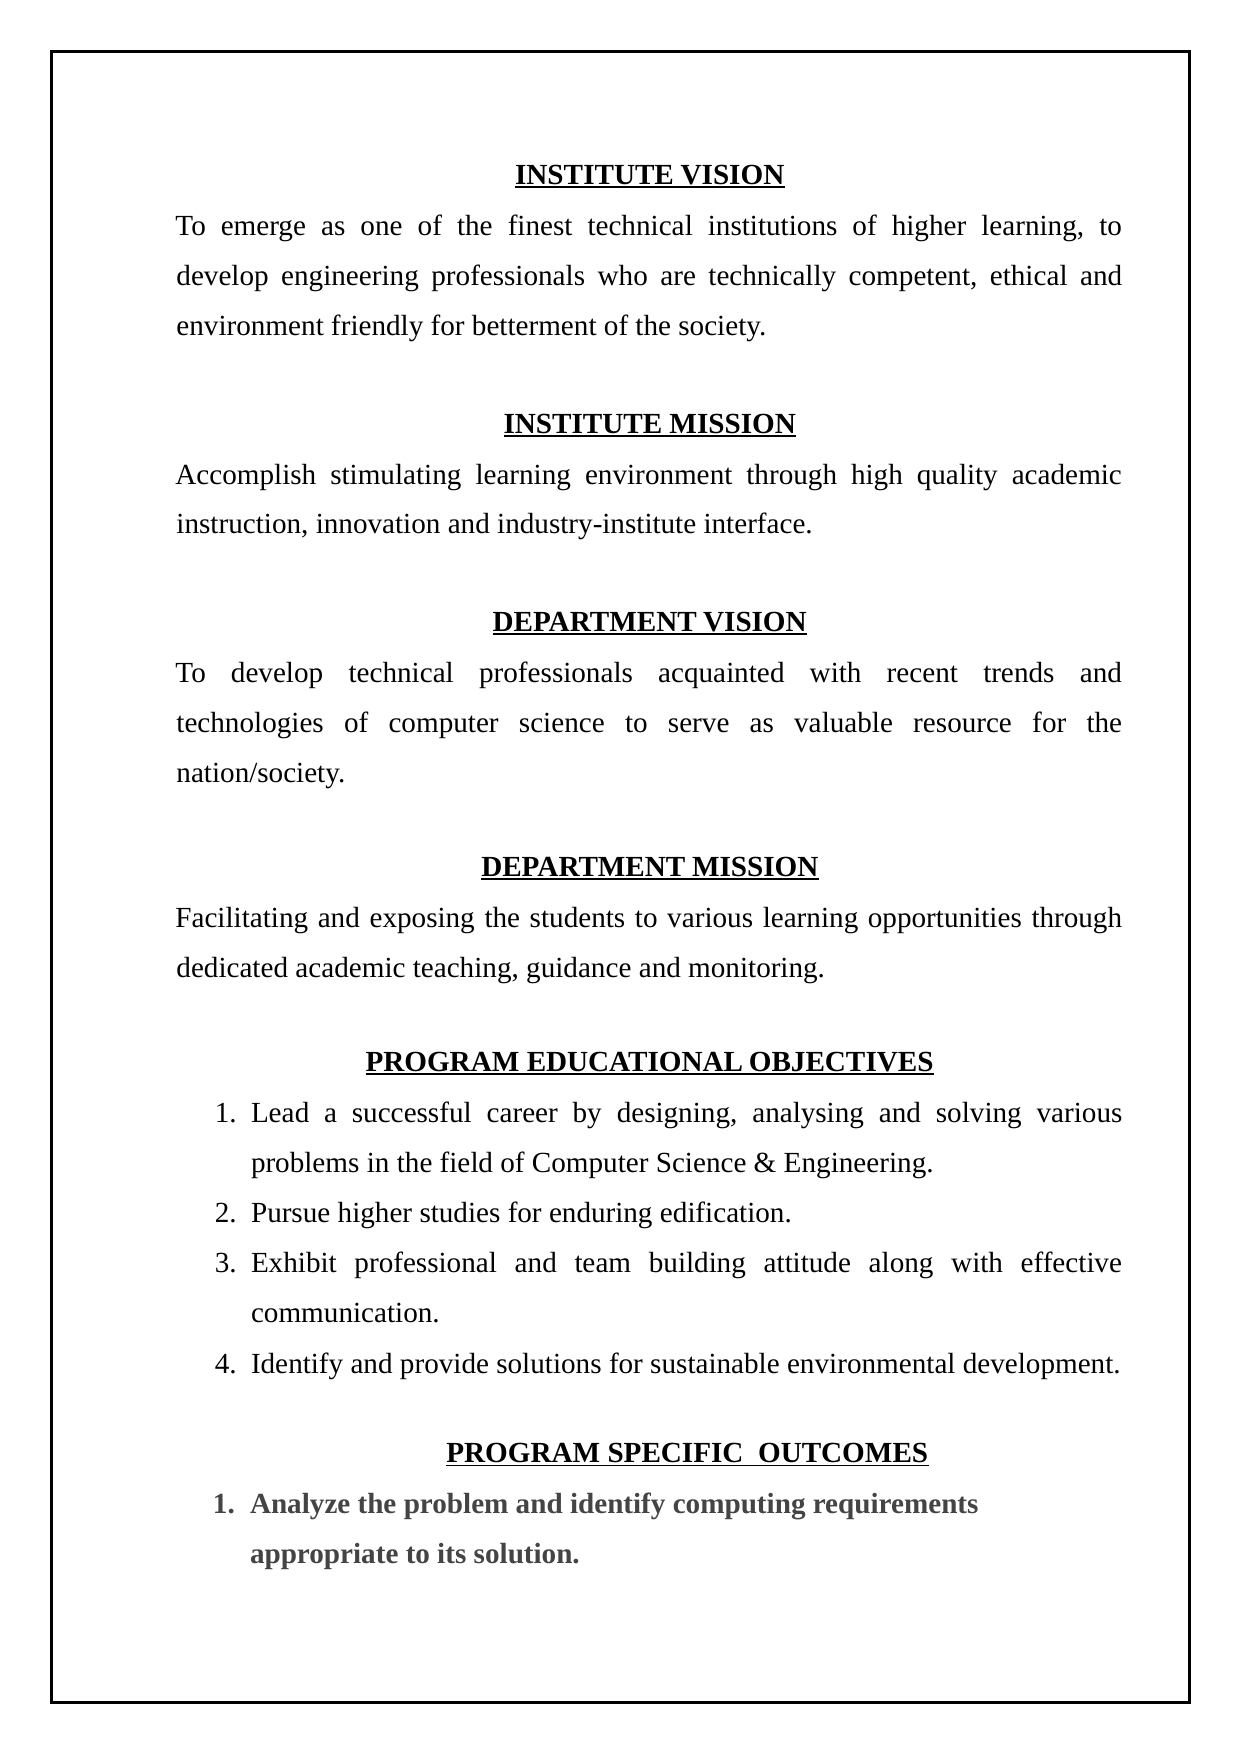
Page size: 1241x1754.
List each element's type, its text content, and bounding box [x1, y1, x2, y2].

text To emerge as one of the finest technical institutions of higher learning, to develop engineering professionals who are technically competent, ethical and environment friendly for betterment of the society. [175, 208, 1123, 341]
list Identify and provide solutions for sustainable environmental development. [214, 1346, 1123, 1379]
list Analyze the problem and identify computing requirements appropriate to its solution. [213, 1486, 1124, 1570]
subtitle PROGRAM EDUCATIONAL OBJECTIVES [252, 1044, 1048, 1078]
list Lead a successful career by designing, analysing and solving various problems in the field of Computer Science & Engineering. [214, 1095, 1123, 1179]
subtitle INSTITUTE MISSION [252, 406, 1048, 439]
list Exhibit professional and team building attitude along with effective communication. [214, 1246, 1123, 1329]
list Pursue higher studies for enduring edification. [214, 1195, 1123, 1229]
subtitle PROGRAM SPECIFIC OUTCOMES [252, 1436, 1123, 1469]
text Facilitating and exposing the students to various learning opportunities through dedicated academic teaching, guidance and monitoring. [175, 900, 1123, 983]
text Accomplish stimulating learning environment through high quality academic instruction, innovation and industry-institute interface. [175, 457, 1123, 540]
subtitle DEPARTMENT MISSION [252, 849, 1048, 883]
subtitle DEPARTMENT VISION [252, 604, 1048, 638]
text To develop technical professionals acquainted with recent trends and technologies of computer science to serve as valuable resource for the nation/society. [175, 655, 1123, 788]
subtitle INSTITUTE VISION [252, 157, 1048, 191]
